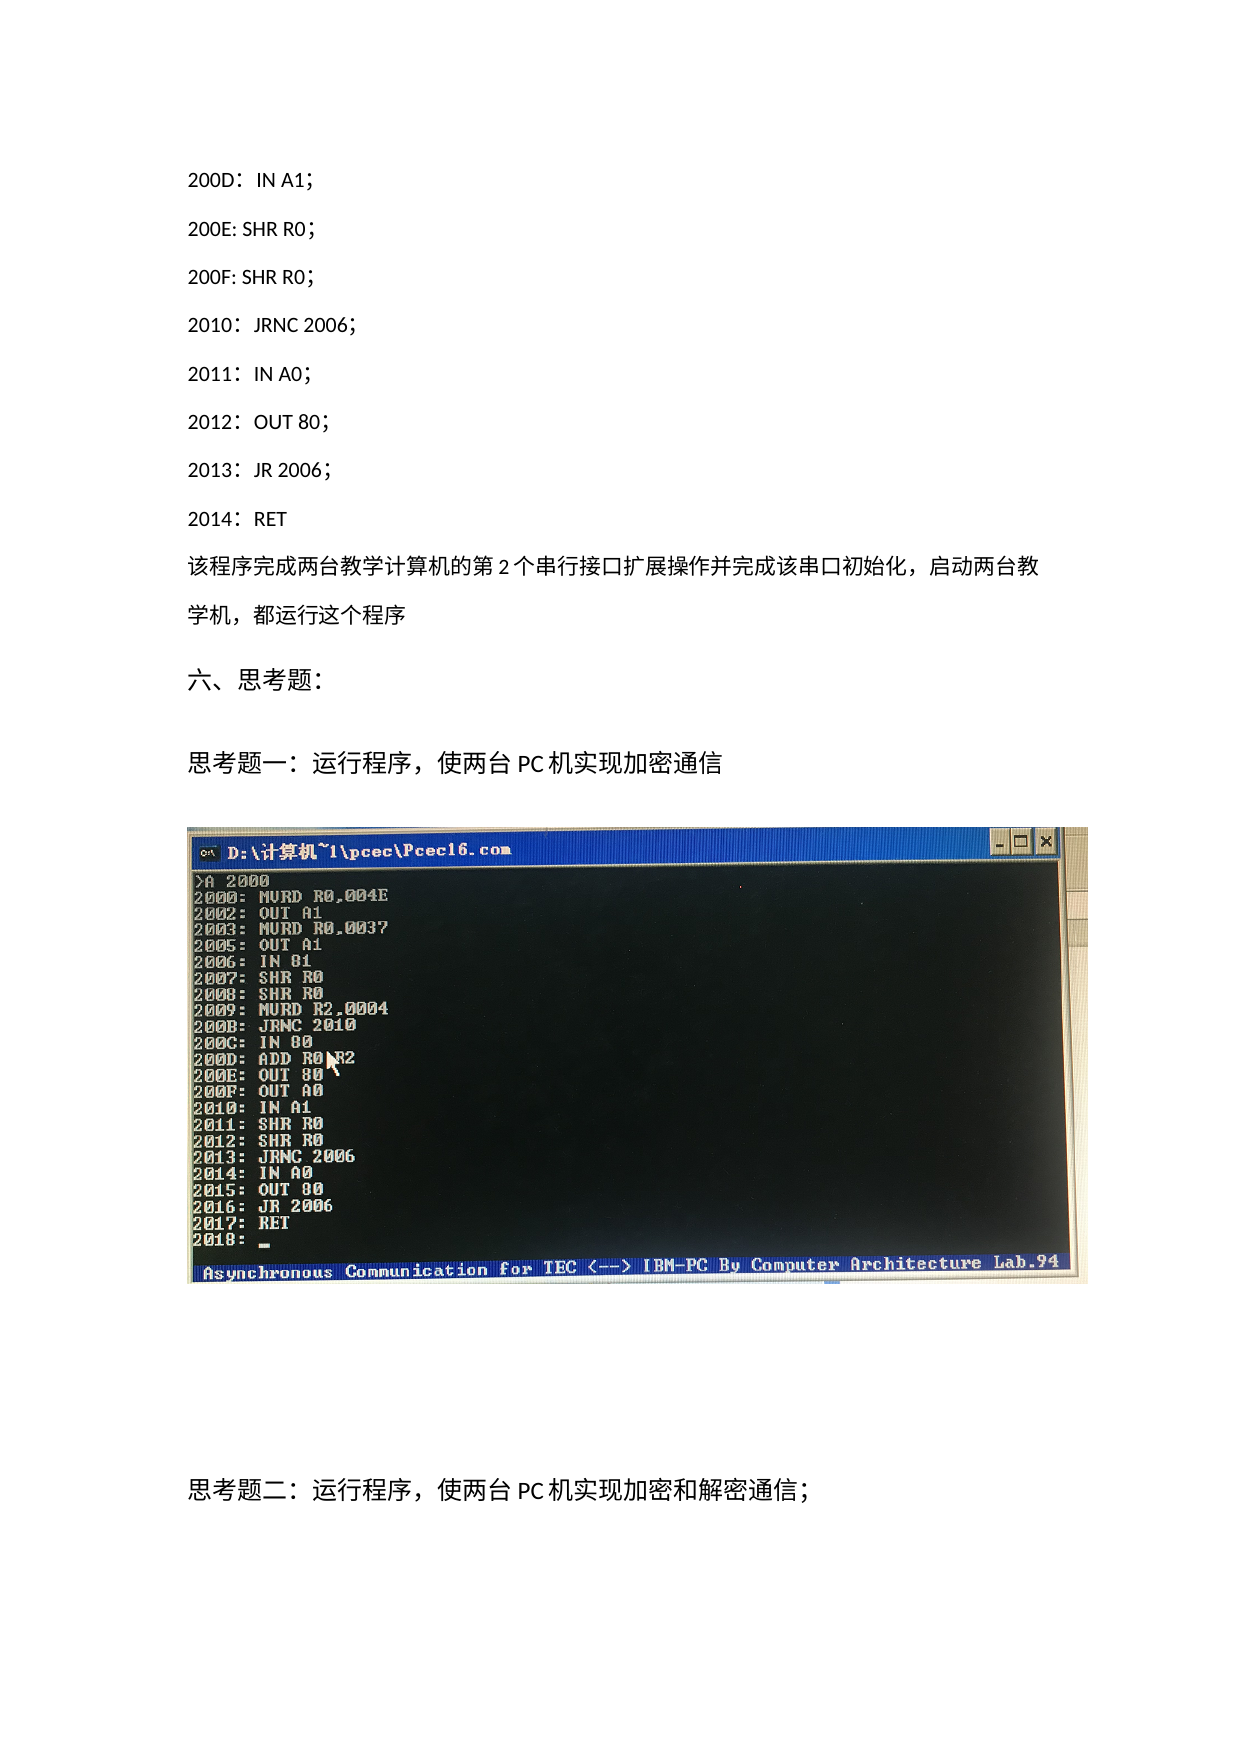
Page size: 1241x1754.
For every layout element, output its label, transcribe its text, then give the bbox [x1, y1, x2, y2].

text 思考题一：运行程序，使两台PC机实现加密通信 [187, 729, 1053, 794]
text 200F: SHR R0； [187, 259, 1053, 291]
text 200E: SHR R0； [187, 210, 1053, 243]
text 2010：JRNC 2006； [187, 307, 1053, 339]
text 该程序完成两台教学计算机的第2个串行接口扩展操作并完成该串口初始化，启动两台教学机，都运行这个程序 [187, 549, 1053, 630]
text 200D：IN A1； [187, 162, 1053, 194]
text 六、思考题： [187, 646, 1053, 711]
picture [187, 827, 1088, 1284]
text 2012：OUT 80； [187, 404, 1053, 436]
text 思考题二：运行程序，使两台PC机实现加密和解密通信； [187, 1456, 1053, 1521]
text 2014：RET [187, 500, 1053, 533]
text 2011：IN A0； [187, 355, 1053, 388]
text 2013：JR 2006； [187, 452, 1053, 484]
